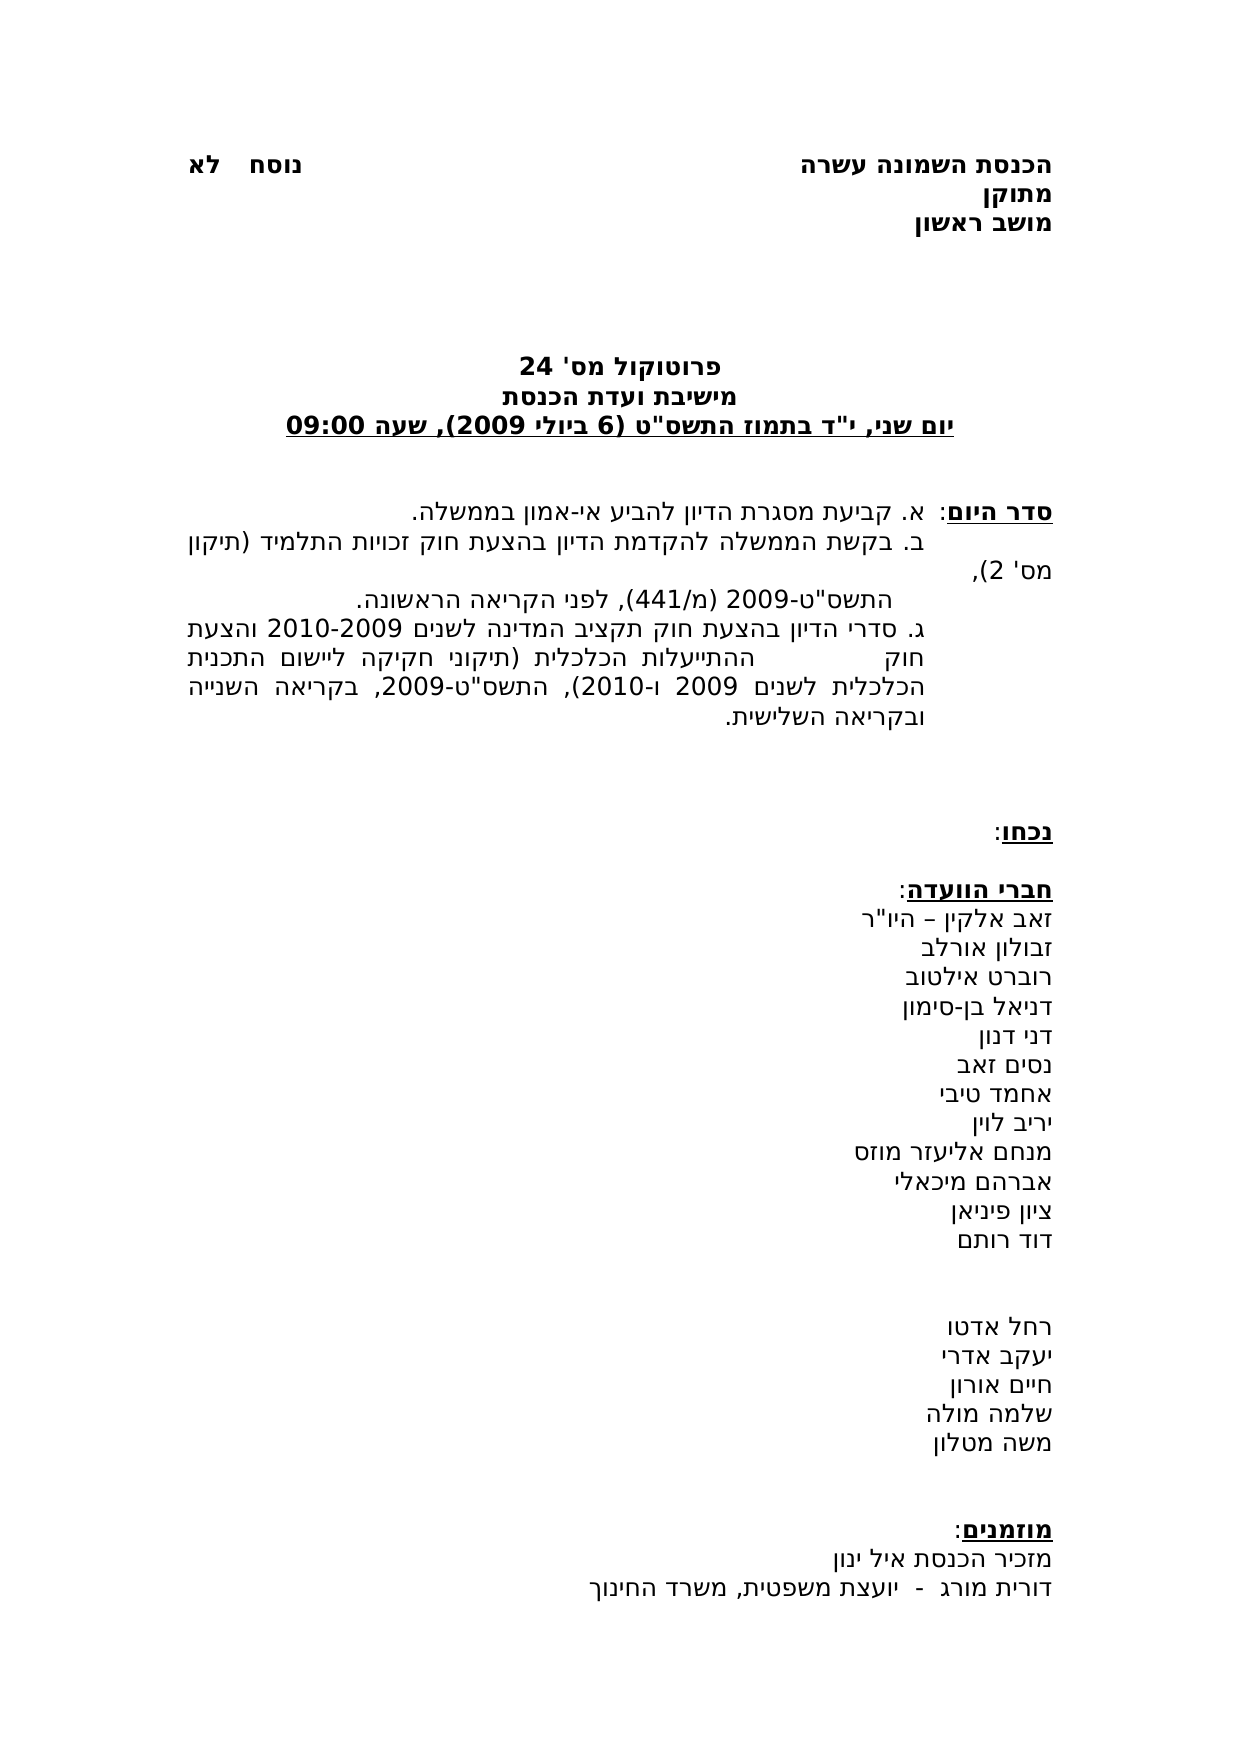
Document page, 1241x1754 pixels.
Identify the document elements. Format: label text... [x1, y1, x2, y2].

text אחמד טיבי [187, 1079, 1053, 1108]
text ב. בקשת הממשלה להקדמת הדיון בהצעת חוק זכויות התלמיד (תיקון מס' 2), [187, 527, 1053, 585]
text רחל אדטו [187, 1312, 1053, 1341]
text יריב לוין [187, 1108, 1053, 1137]
text חברי הוועדה: [187, 875, 1053, 904]
text סדר היום: א. קביעת מסגרת הדיון להביע אי-אמון בממשלה. [187, 497, 1053, 527]
text נסים זאב [187, 1050, 1053, 1079]
text דני דנון [187, 1021, 1053, 1050]
text שלמה מולה [187, 1399, 1053, 1428]
text פרוטוקול מס' 24 [187, 352, 1053, 382]
text דורית מורג - יועצת משפטית, משרד החינוך [187, 1573, 1053, 1602]
text מנחם אליעזר מוזס [187, 1137, 1053, 1167]
text מזכיר הכנסת איל ינון [187, 1544, 1053, 1573]
text רוברט אילטוב [187, 962, 1053, 992]
text מישיבת ועדת הכנסת [187, 382, 1053, 411]
subtitle הכנסת השמונה עשרה נוסח לא מתוקן [187, 150, 1053, 208]
text יום שני, י"ד בתמוז התשס"ט (6 ביולי 2009), שעה 09:00 [187, 411, 1053, 440]
text מושב ראשון [187, 208, 1053, 237]
text נכחו: [187, 817, 1053, 846]
text דוד רותם [187, 1225, 1053, 1254]
text ציון פיניאן [187, 1196, 1053, 1225]
text ג. סדרי הדיון בהצעת חוק תקציב המדינה לשנים 2010-2009 והצעת חוק ההתייעלות הכלכלית (תיקוני חקיקה ליישום התכנית הכלכלית לשנים 2009 ו-2010), התשס"ט-2009, בקריאה השנייה ובקריאה השלישית. [187, 614, 926, 731]
text אברהם מיכאלי [187, 1167, 1053, 1196]
text משה מטלון [187, 1428, 1053, 1457]
text התשס"ט-2009 (מ/441), לפני הקריאה הראשונה. [187, 585, 1053, 614]
text חיים אורון [187, 1370, 1053, 1399]
text זאב אלקין – היו"ר [187, 904, 1053, 933]
text יעקב אדרי [187, 1341, 1053, 1370]
text דניאל בן-סימון [187, 992, 1053, 1021]
text זבולון אורלב [187, 933, 1053, 962]
text מוזמנים: [187, 1515, 1053, 1544]
